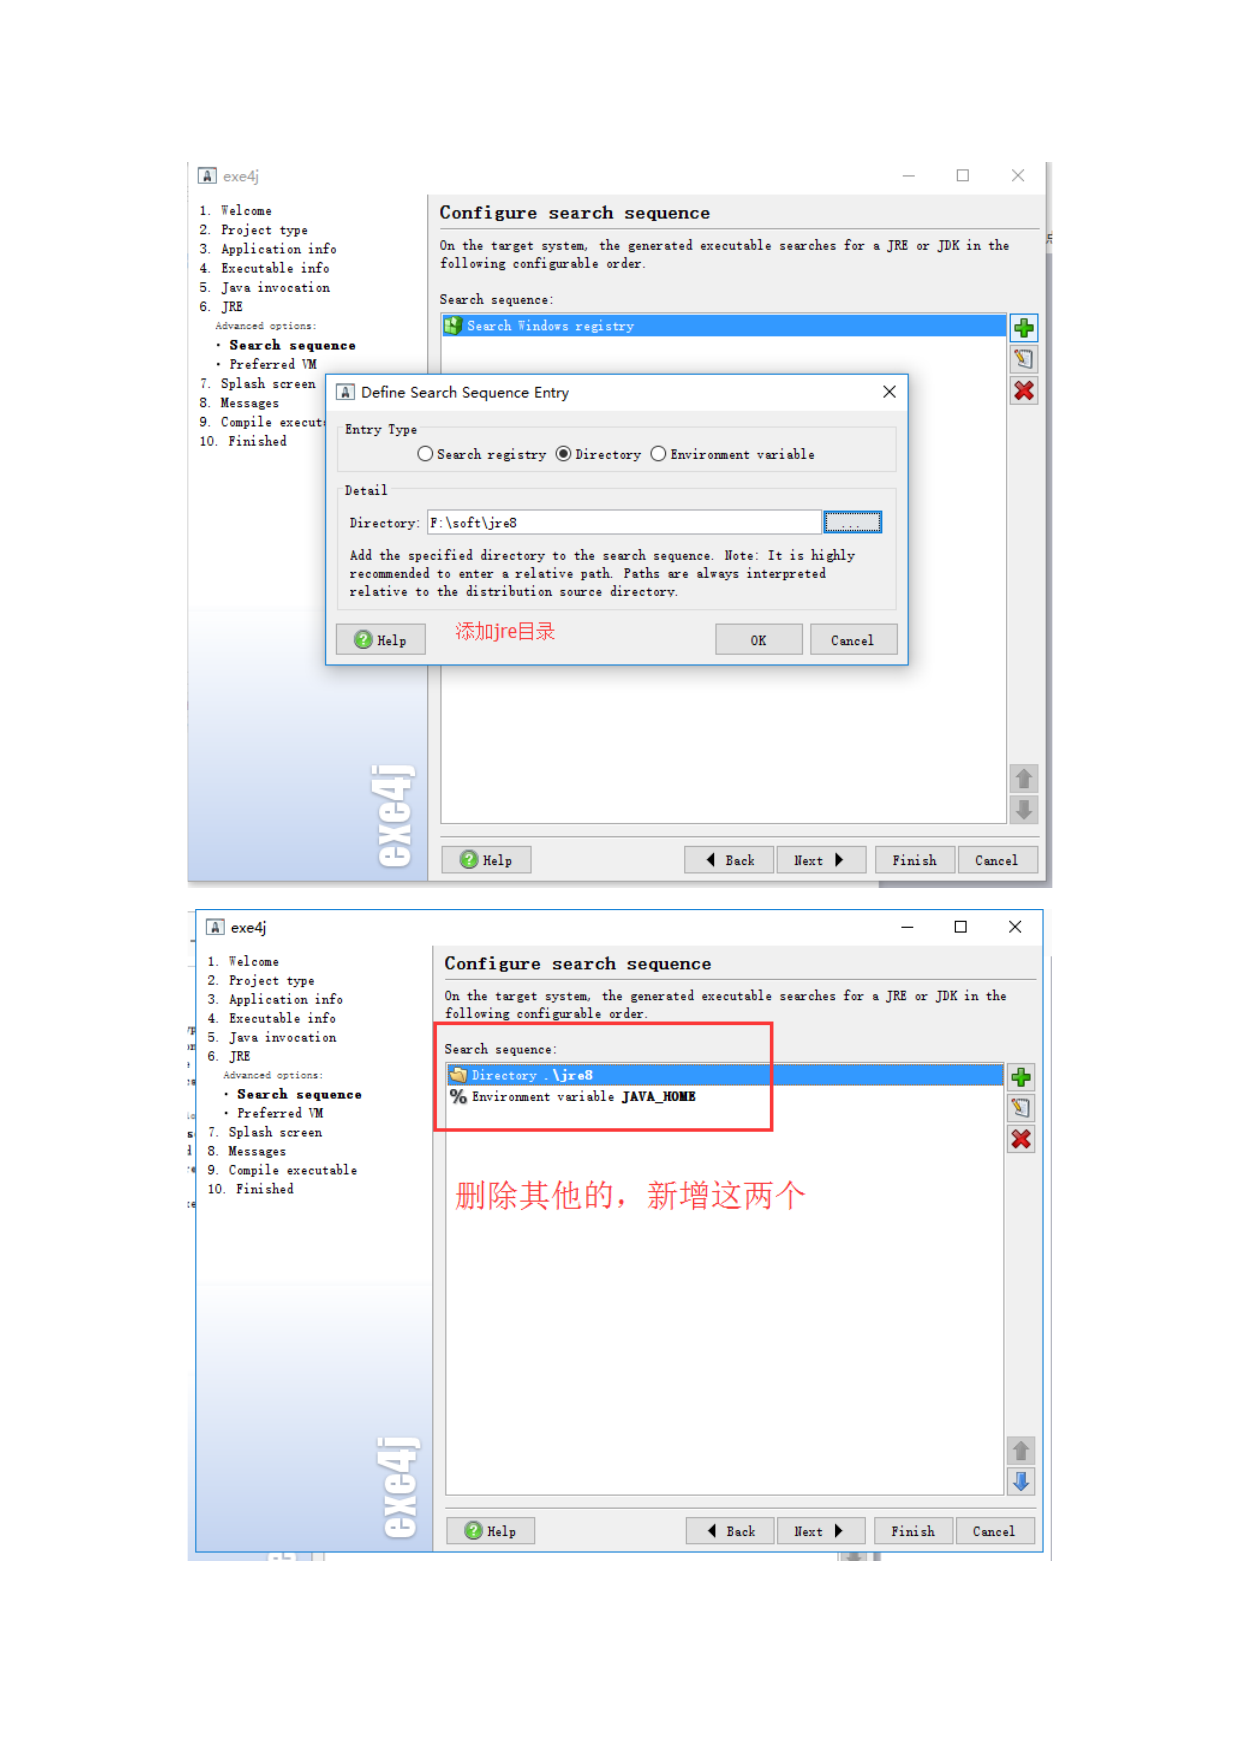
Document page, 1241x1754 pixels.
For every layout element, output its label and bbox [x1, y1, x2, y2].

picture [187, 909, 1052, 1561]
picture [187, 162, 1053, 888]
